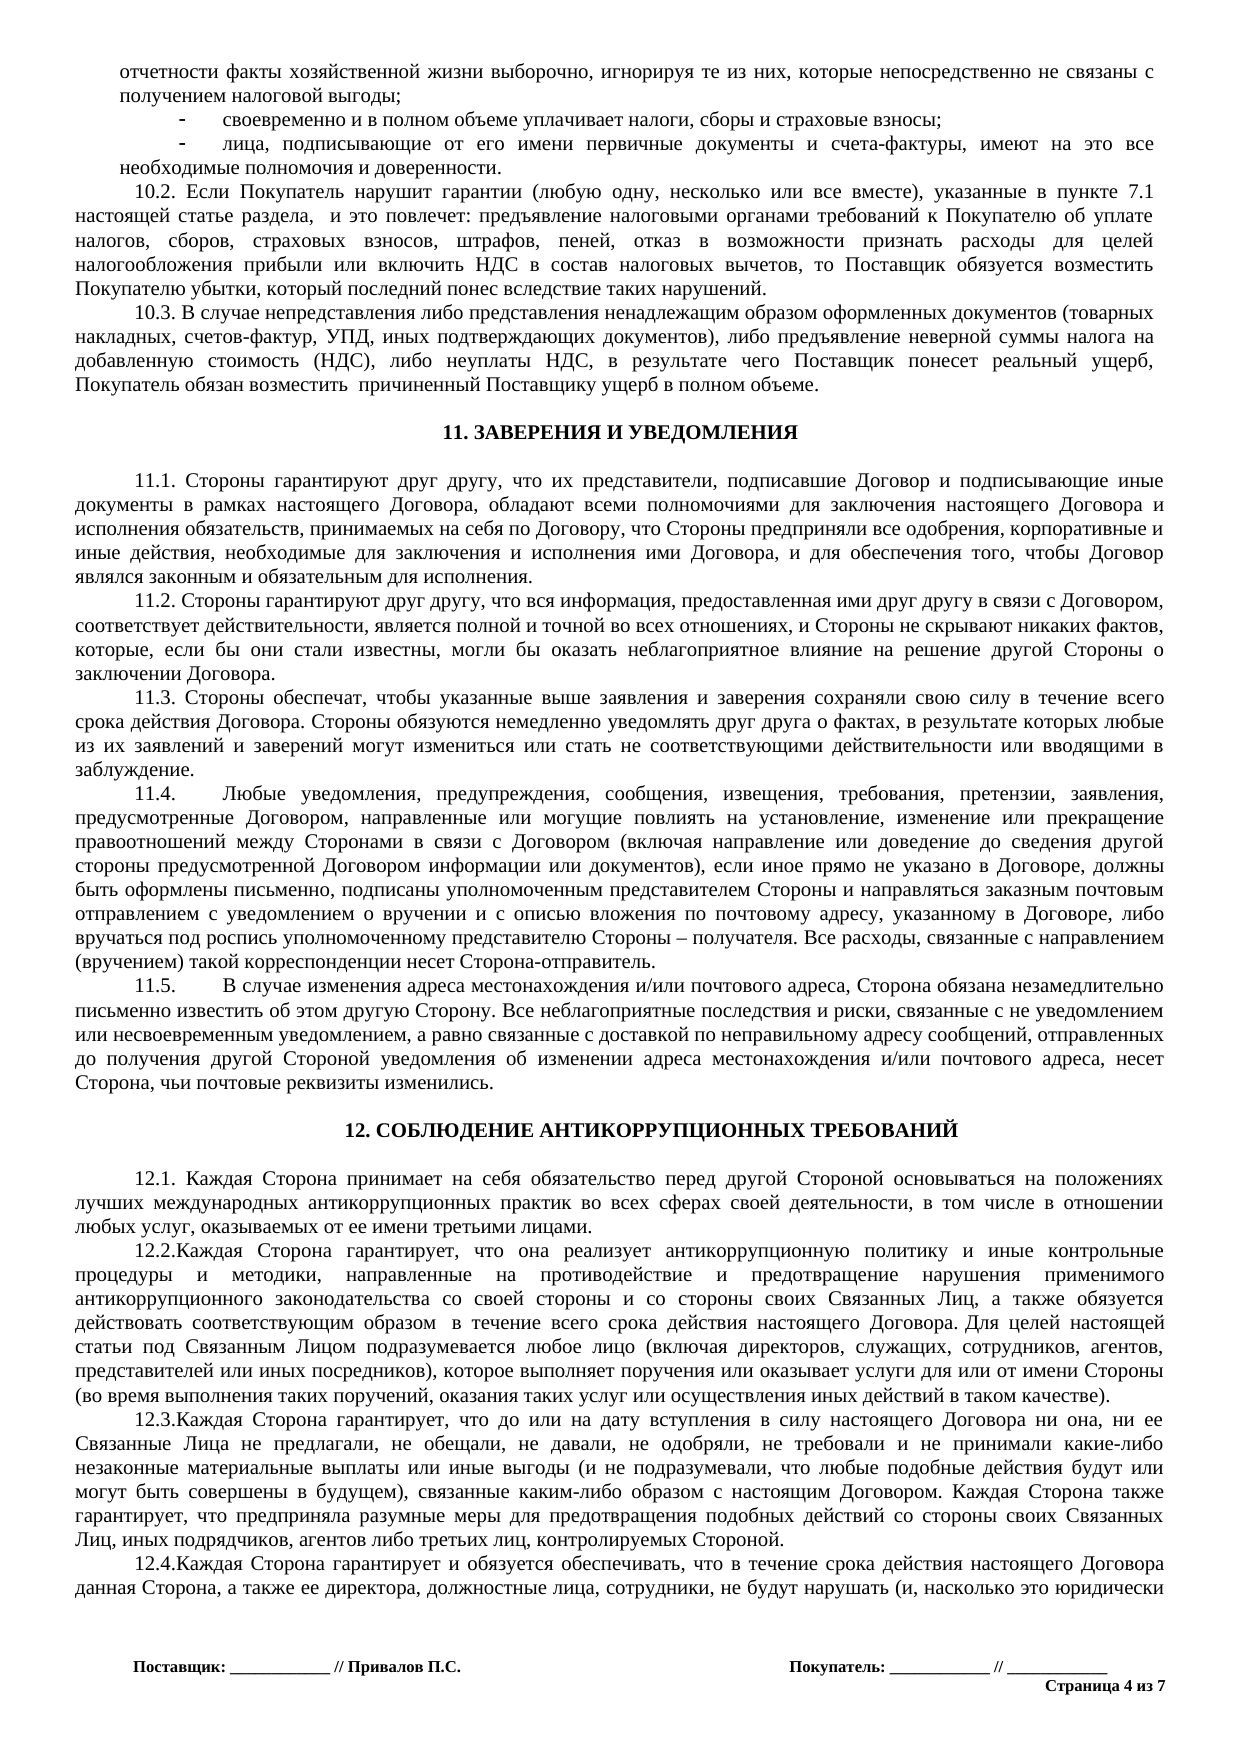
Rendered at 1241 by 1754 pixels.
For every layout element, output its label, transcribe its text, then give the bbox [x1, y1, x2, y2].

text 10.2. Если Покупатель нарушит гарантии (любую одну, несколько или все вместе), указанные в пункте 7.1 настоящей статье раздела, и это повлечет: предъявление налоговыми органами требований к Покупателю об уплате налогов, сборов, страховых взносов, штрафов, пеней, отказ в возможности признать расходы для целей налогообложения прибыли или включить НДС в состав налоговых вычетов, то Поставщик обязуется возместить Покупателю убытки, который последний понес вследствие таких нарушений. [75, 179, 1155, 300]
text 11.3. Стороны обеспечат, чтобы указанные выше заявления и заверения сохраняли свою силу в течение всего срока действия Договора. Стороны обязуются немедленно уведомлять друг друга о фактах, в результате которых любые из их заявлений и заверений могут измениться или стать не соответствующими действительности или вводящими в заблуждение. [75, 685, 1165, 781]
text 11.4. Любые уведомления, предупреждения, сообщения, извещения, требования, претензии, заявления, предусмотренные Договором, направленные или могущие повлиять на установление, изменение или прекращение правоотношений между Сторонами в связи с Договором (включая направление или доведение до сведения другой стороны предусмотренной Договором информации или документов), если иное прямо не указано в Договоре, должны быть оформлены письменно, подписаны уполномоченным представителем Стороны и направляться заказным почтовым отправлением с уведомлением о вручении и с описью вложения по почтовому адресу, указанному в Договоре, либо вручаться под роспись уполномоченному представителю Стороны – получателя. Все расходы, связанные с направлением (вручением) такой корреспонденции несет Сторона-отправитель. [75, 781, 1165, 973]
text 12. СОБЛЮДЕНИЕ АНТИКОРРУПЦИОННЫХ ТРЕБОВАНИЙ [75, 1118, 1165, 1142]
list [75, 1551, 1165, 1599]
text 11.5. В случае изменения адреса местонахождения и/или почтового адреса, Сторона обязана незамедлительно письменно известить об этом другую Сторону. Все неблагоприятные последствия и риски, связанные с не уведомлением или несвоевременным уведомлением, а равно связанные с доставкой по неправильному адресу сообщений, отправленных до получения другой Стороной уведомления об изменении адреса местонахождения и/или почтового адреса, несет Сторона, чьи почтовые реквизиты изменились. [75, 973, 1165, 1094]
list лица, подписывающие от его имени первичные документы и счета-фактуры, имеют на это все необходимые полномочия и доверенности. [119, 131, 1155, 179]
list своевременно и в полном объеме уплачивает налоги, сборы и страховые взносы; [119, 107, 1155, 131]
list 12.1. Каждая Сторона принимает на себя обязательство перед другой Стороной основываться на положениях лучших международных антикоррупционных практик во всех сферах своей деятельности, в том числе в отношении любых услуг, оказываемых от ее имени третьими лицами. [75, 1166, 1165, 1238]
text 10.3. В случае непредставления либо представления ненадлежащим образом оформленных документов (товарных накладных, счетов-фактур, УПД, иных подтверждающих документов), либо предъявление неверной суммы налога на добавленную стоимость (НДС), либо неуплаты НДС, в результате чего Поставщик понесет реальный ущерб, Покупатель обязан возместить причиненный Поставщику ущерб в полном объеме. [75, 300, 1155, 396]
text 11.1. Стороны гарантируют друг другу, что их представители, подписавшие Договор и подписывающие иные документы в рамках настоящего Договора, обладают всеми полномочиями для заключения настоящего Договора и исполнения обязательств, принимаемых на себя по Договору, что Стороны предприняли все одобрения, корпоративные и иные действия, необходимые для заключения и исполнения ими Договора, и для обеспечения того, чтобы Договор являлся законным и обязательным для исполнения. [75, 468, 1165, 588]
text 11.2. Стороны гарантируют друг другу, что вся информация, предоставленная ими друг другу в связи с Договором, соответствует действительности, является полной и точной во всех отношениях, и Стороны не скрывают никаких фактов, которые, если бы они стали известны, могли бы оказать неблагоприятное влияние на решение другой Стороны о заключении Договора. [75, 588, 1165, 685]
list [119, 59, 1155, 107]
text 11. ЗАВЕРЕНИЯ И УВЕДОМЛЕНИЯ [75, 420, 1165, 444]
list 12.3.Каждая Сторона гарантирует, что до или на дату вступления в силу настоящего Договора ни она, ни ее Связанные Лица не предлагали, не обещали, не давали, не одобряли, не требовали и не принимали какие-либо незаконные материальные выплаты или иные выгоды (и не подразумевали, что любые подобные действия будут или могут быть совершены в будущем), связанные каким-либо образом с настоящим Договором. Каждая Сторона также гарантирует, что предприняла разумные меры для предотвращения подобных действий со стороны своих Связанных Лиц, иных подрядчиков, агентов либо третьих лиц, контролируемых Стороной. [75, 1407, 1165, 1551]
list 12.2.Каждая Сторона гарантирует, что она реализует антикоррупционную политику и иные контрольные процедуры и методики, направленные на противодействие и предотвращение нарушения применимого антикоррупционного законодательства со своей стороны и со стороны своих Связанных Лиц, а также обязуется действовать соответствующим образом в течение всего срока действия настоящего Договора. Для целей настоящей статьи под Связанным Лицом подразумевается любое лицо (включая директоров, служащих, сотрудников, агентов, представителей или иных посредников), которое выполняет поручения или оказывает услуги для или от имени Стороны (во время выполнения таких поручений, оказания таких услуг или осуществления иных действий в таком качестве). [75, 1238, 1165, 1407]
